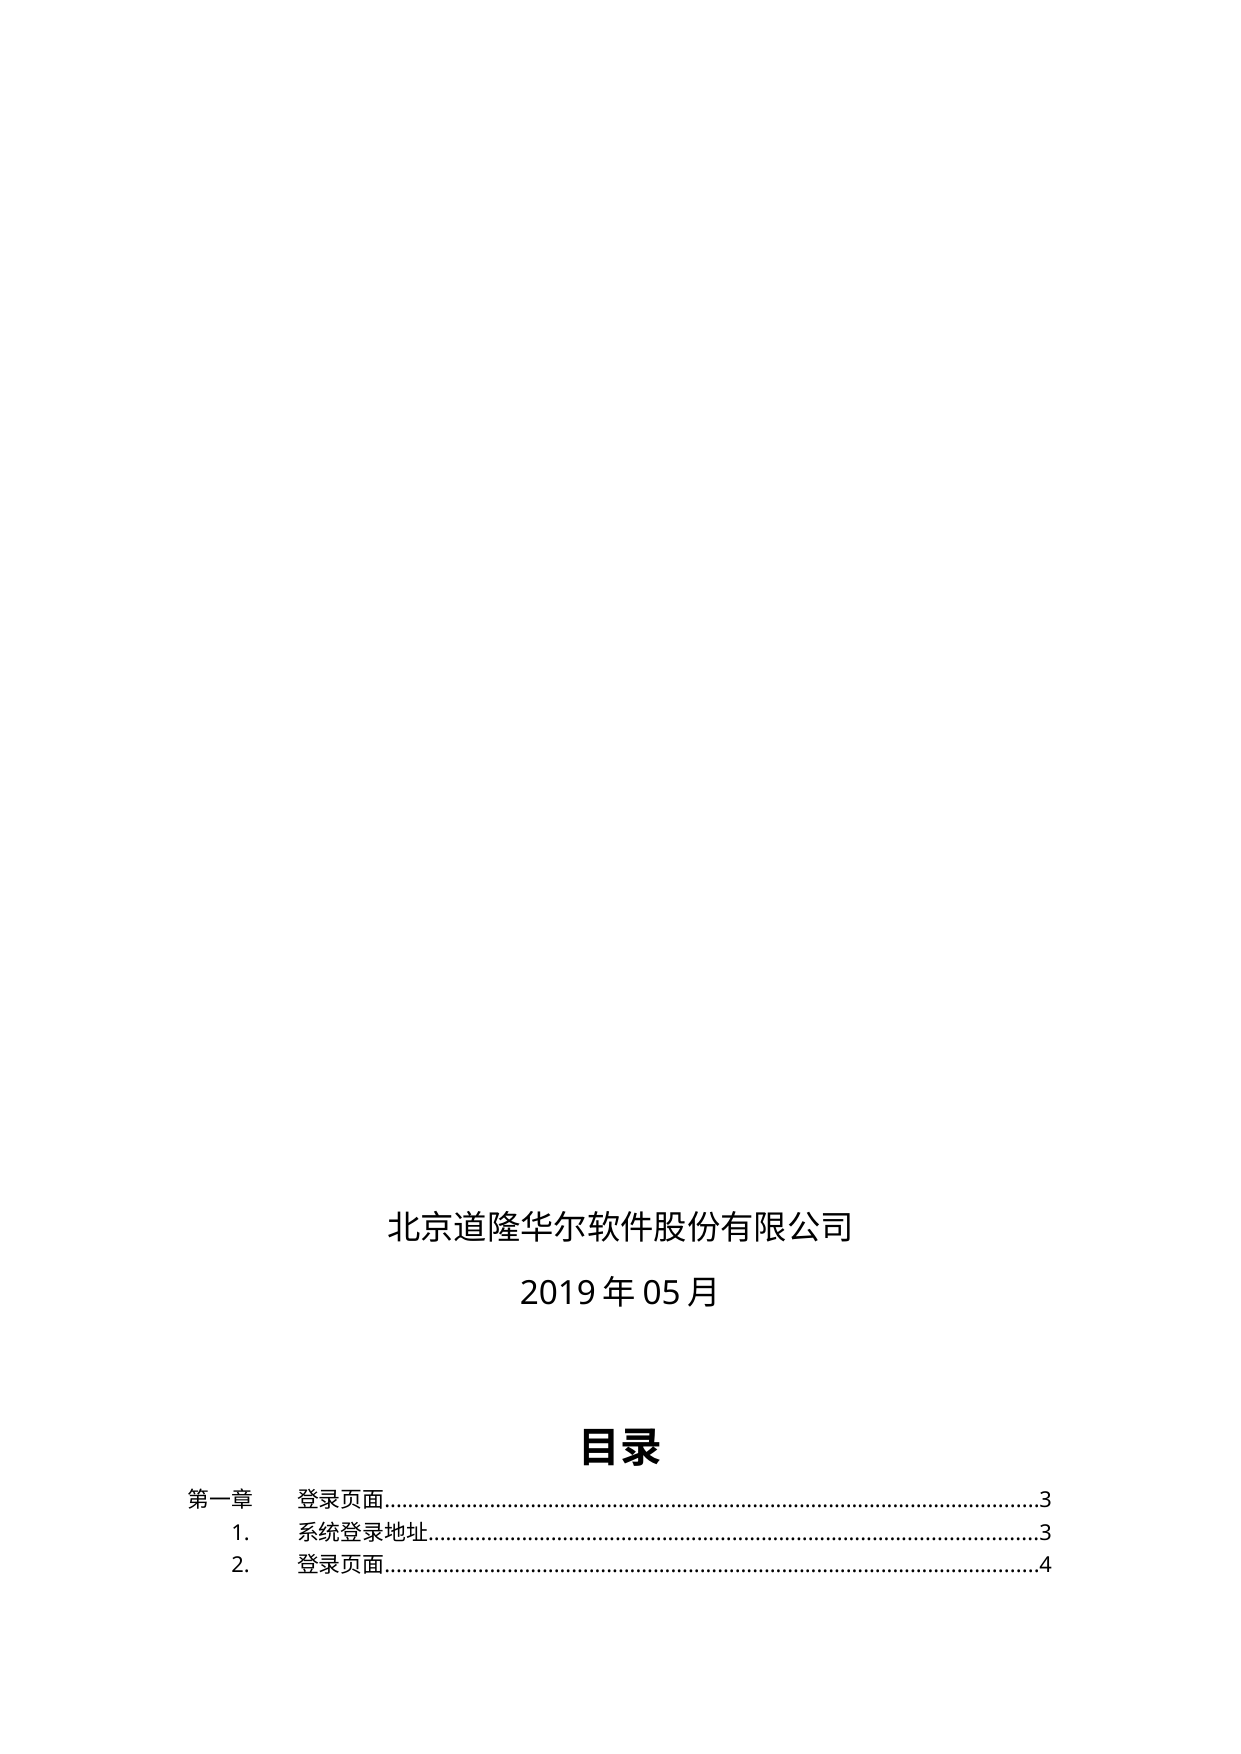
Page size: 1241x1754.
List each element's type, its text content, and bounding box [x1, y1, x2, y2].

text 北京道隆华尔软件股份有限公司 [187, 1192, 1053, 1257]
text 2019年05月 [187, 1257, 1053, 1322]
